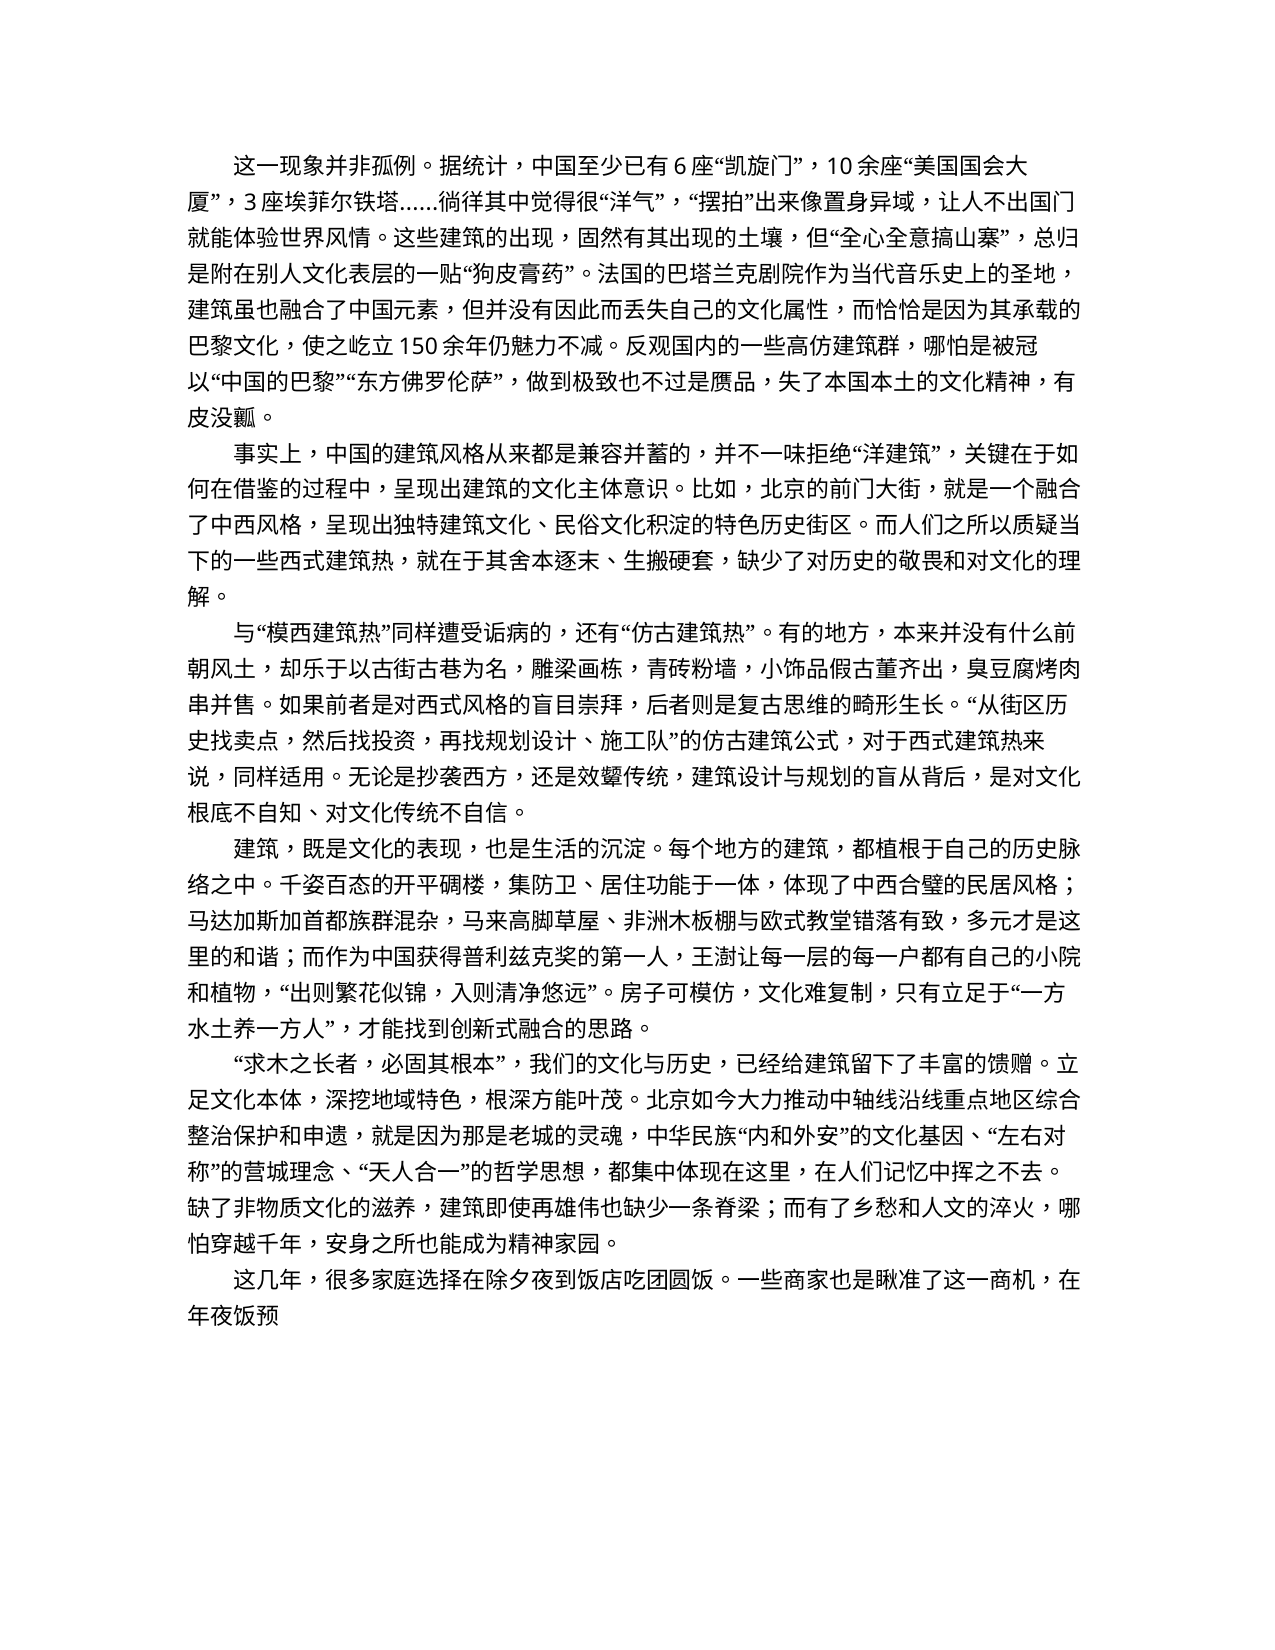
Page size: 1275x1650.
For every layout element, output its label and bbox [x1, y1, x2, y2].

text [187, 150, 1087, 1331]
